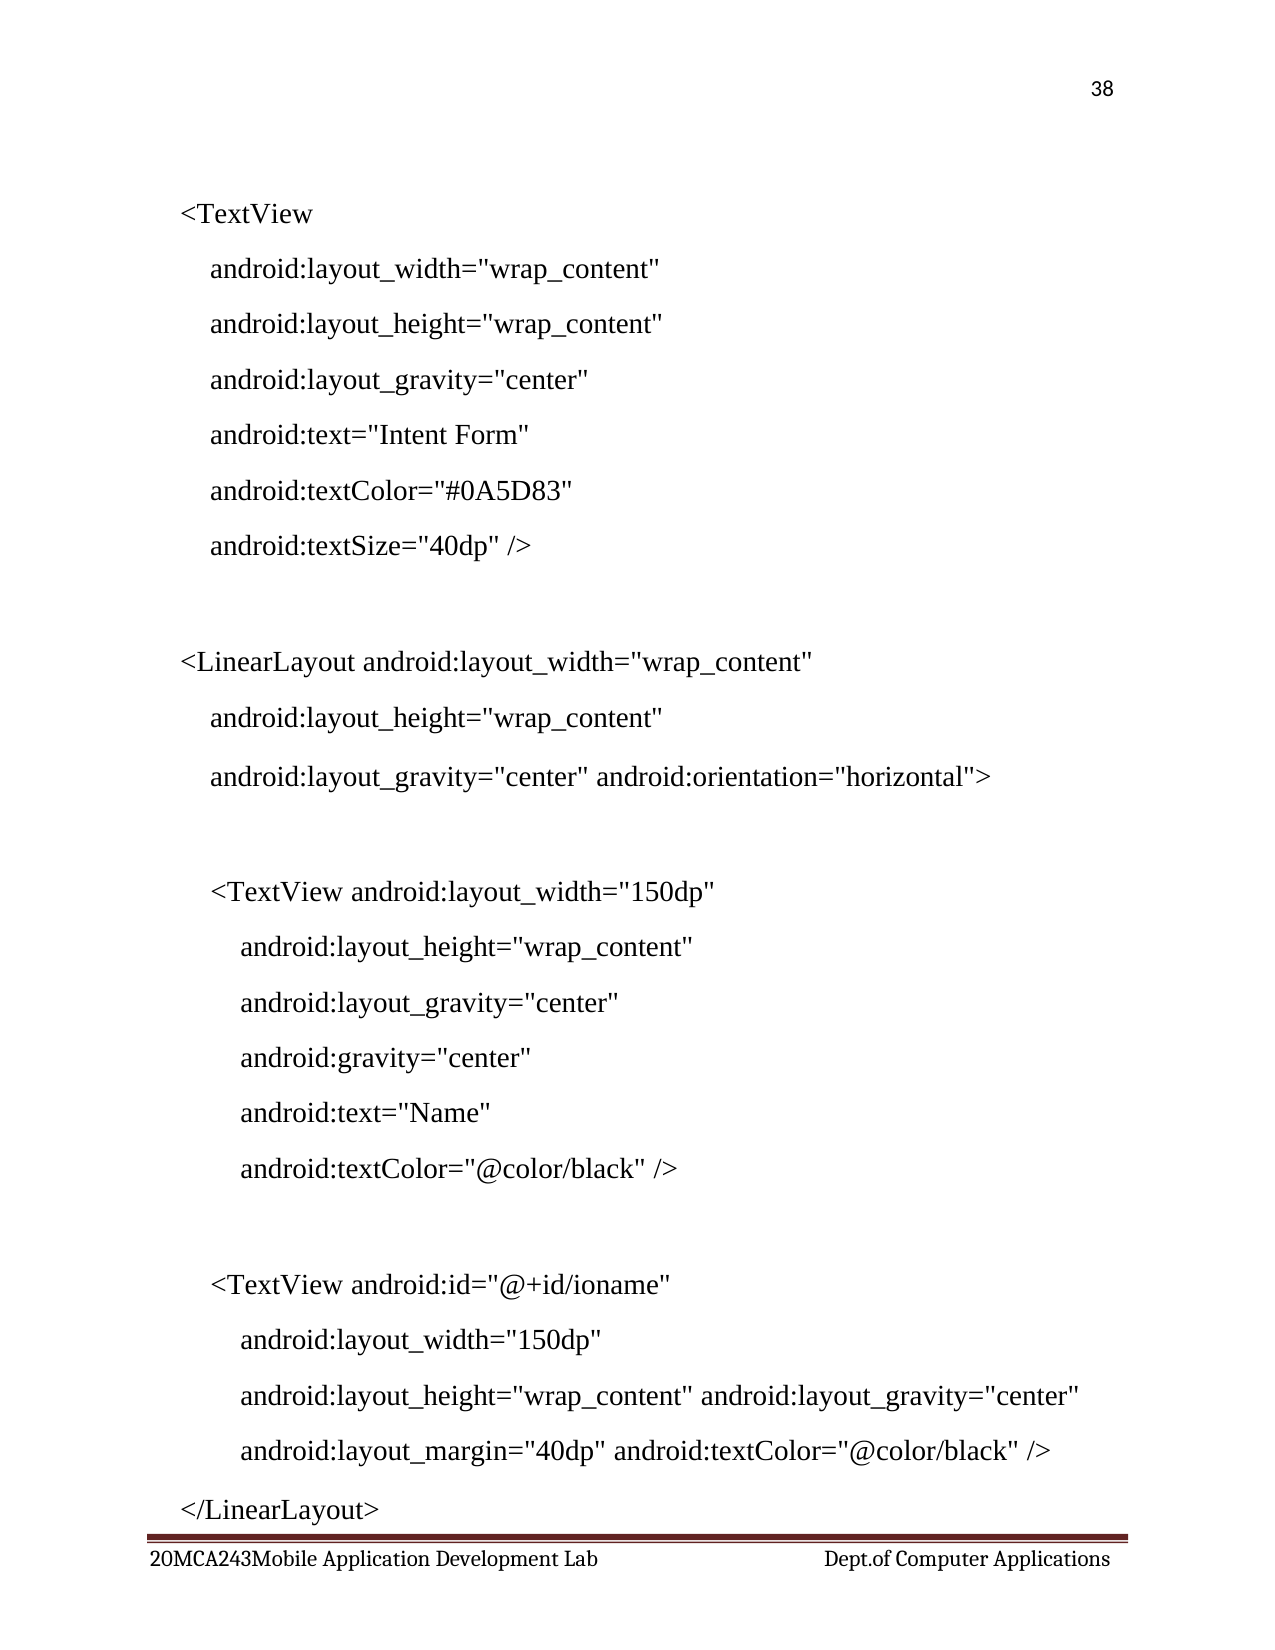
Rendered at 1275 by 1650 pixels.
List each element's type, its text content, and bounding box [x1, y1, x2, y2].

text <TextView android:layout_width="wrap_content" android:layout_height="wrap_content" android:layout_gravity="center" android:text="Intent Form" android:textColor="#0A5D83" android:textSize="40dp" /> [180, 196, 748, 561]
text <LinearLayout android:layout_width="wrap_content" android:layout_height="wrap_content" [180, 644, 872, 733]
text </LinearLayout> [180, 1492, 1131, 1526]
text <TextView android:id="@+id/ioname" android:layout_width="150dp" [210, 1267, 672, 1356]
text android:layout_height="wrap_content" android:layout_gravity="center" android:layout_margin="40dp" android:textColor="@color/black" /> [240, 1378, 1097, 1467]
text <TextView android:layout_width="150dp" android:layout_height="wrap_content" android:layout_gravity="center" android:gravity="center" android:text="Name" android:textColor="@color/black" /> [210, 874, 777, 1184]
text android:layout_gravity="center" android:orientation="horizontal"> [210, 759, 1097, 792]
